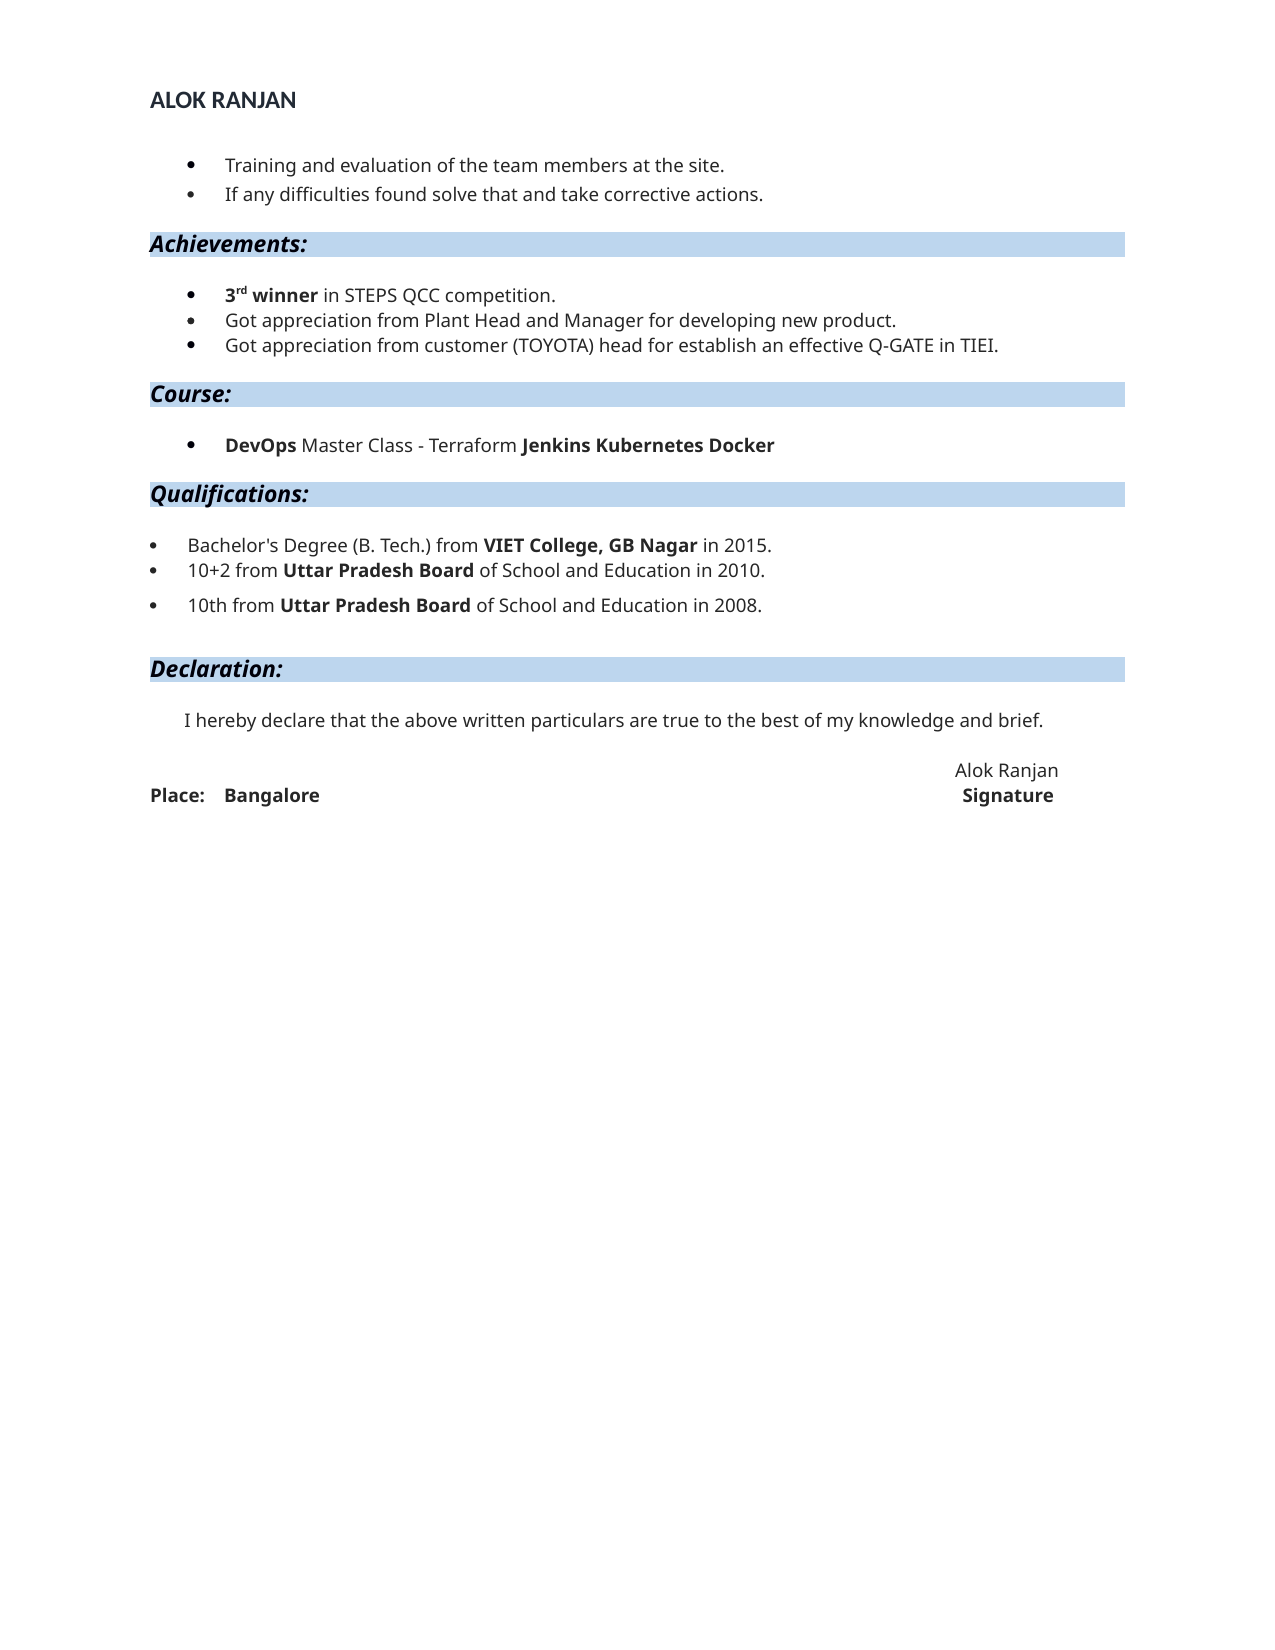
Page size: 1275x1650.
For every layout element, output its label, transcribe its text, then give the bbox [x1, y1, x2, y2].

list DevOps Master Class - Terraform Jenkins Kubernetes Docker [187, 432, 1125, 457]
text Qualifications: [150, 482, 1125, 507]
list Got appreciation from Plant Head and Manager for developing new product. [187, 307, 1125, 332]
text Place: Bangalore Signature [150, 782, 1125, 807]
list 3rd winner in STEPS QCC competition. [187, 282, 1125, 307]
list Training and evaluation of the team members at the site. [187, 150, 1125, 179]
text I hereby declare that the above written particulars are true to the best of my knowledge and brief. [150, 707, 1125, 732]
text Course: [150, 382, 1125, 407]
list 10th from Uttar Pradesh Board of School and Education in 2008. [150, 582, 1125, 620]
list If any difficulties found solve that and take corrective actions. [187, 179, 1125, 207]
text Declaration: [150, 657, 1125, 682]
list Got appreciation from customer (TOYOTA) head for establish an effective Q-GATE in TIEI. [187, 332, 1125, 357]
text Achievements: [150, 232, 1125, 257]
list 10+2 from Uttar Pradesh Board of School and Education in 2010. [150, 557, 1125, 582]
text Alok Ranjan [813, 757, 1125, 782]
list Bachelor's Degree (B. Tech.) from VIET College, GB Nagar in 2015. [150, 532, 1125, 557]
